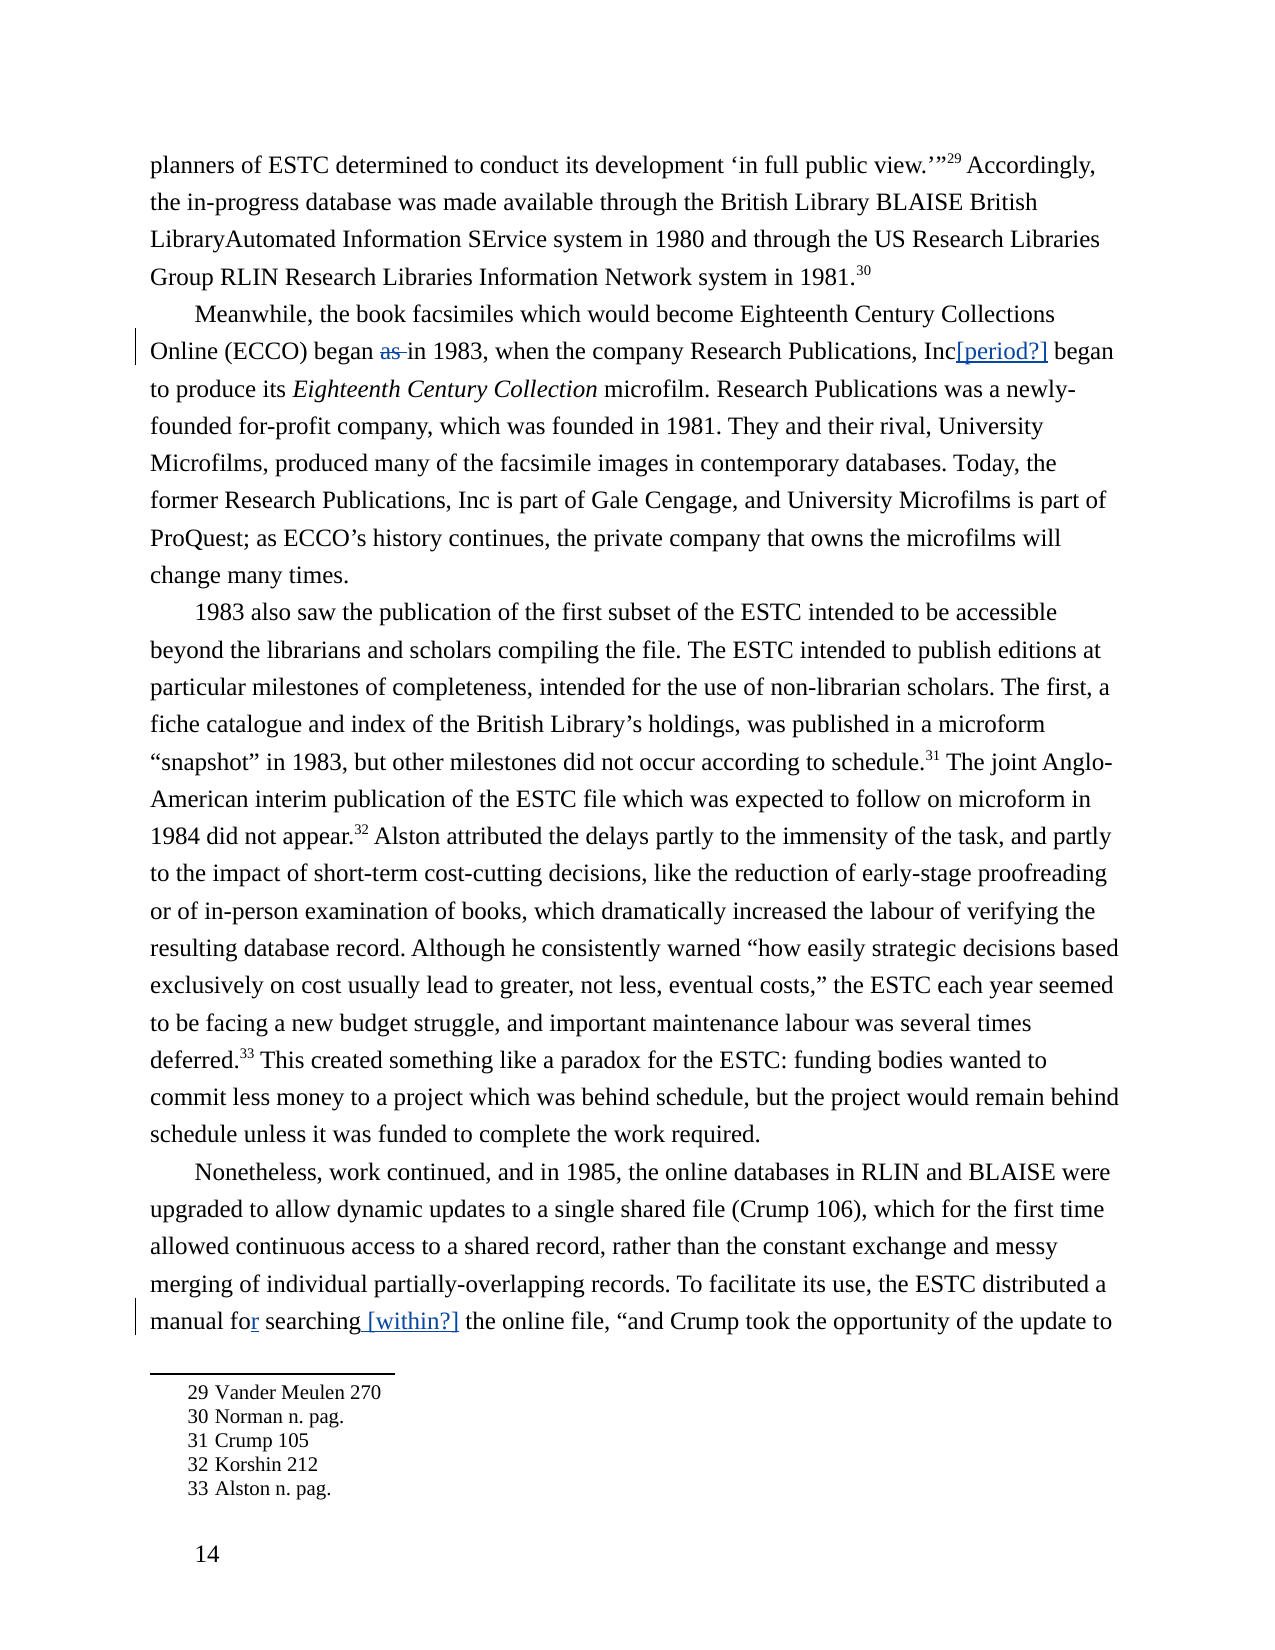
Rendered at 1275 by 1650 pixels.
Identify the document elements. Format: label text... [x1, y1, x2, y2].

text Meanwhile, the book facsimiles which would become Eighteenth Century Collections Online (ECCO) began in 1983, when the company Research Publications, Inc began to produce its Eighteenth Century Collection microfilm. Research Publications was a newly-founded for-profit company, which was founded in 1981. They and their rival, University Microfilms, produced many of the facsimile images in contemporary databases. Today, the former Research Publications, Inc is part of Gale Cengage, and University Microfilms is part of ProQuest; as ECCO’s history continues, the private company that owns the microfilms will change many times. [150, 299, 1125, 589]
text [150, 150, 1125, 291]
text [150, 1157, 1125, 1335]
text 1983 also saw the publication of the first subset of the ESTC intended to be accessible beyond the librarians and scholars compiling the file. The ESTC intended to publish editions at particular milestones of completeness, intended for the use of non-librarian scholars. The first, a fiche catalogue and index of the British Library’s holdings, was published in a microform “snapshot” in 1983, but other milestones did not occur according to schedule. The joint Anglo-American interim publication of the ESTC file which was expected to follow on microform in 1984 did not appear. Alston attributed the delays partly to the immensity of the task, and partly to the impact of short-term cost-cutting decisions, like the reduction of early-stage proofreading or of in-person examination of books, which dramatically increased the labour of verifying the resulting database record. Although he consistently warned “how easily strategic decisions based exclusively on cost usually lead to greater, not less, eventual costs,” the ESTC each year seemed to be facing a new budget struggle, and important maintenance labour was several times deferred. This created something like a paradox for the ESTC: funding bodies wanted to commit less money to a project which was behind schedule, but the project would remain behind schedule unless it was funded to complete the work required. [150, 597, 1125, 1148]
